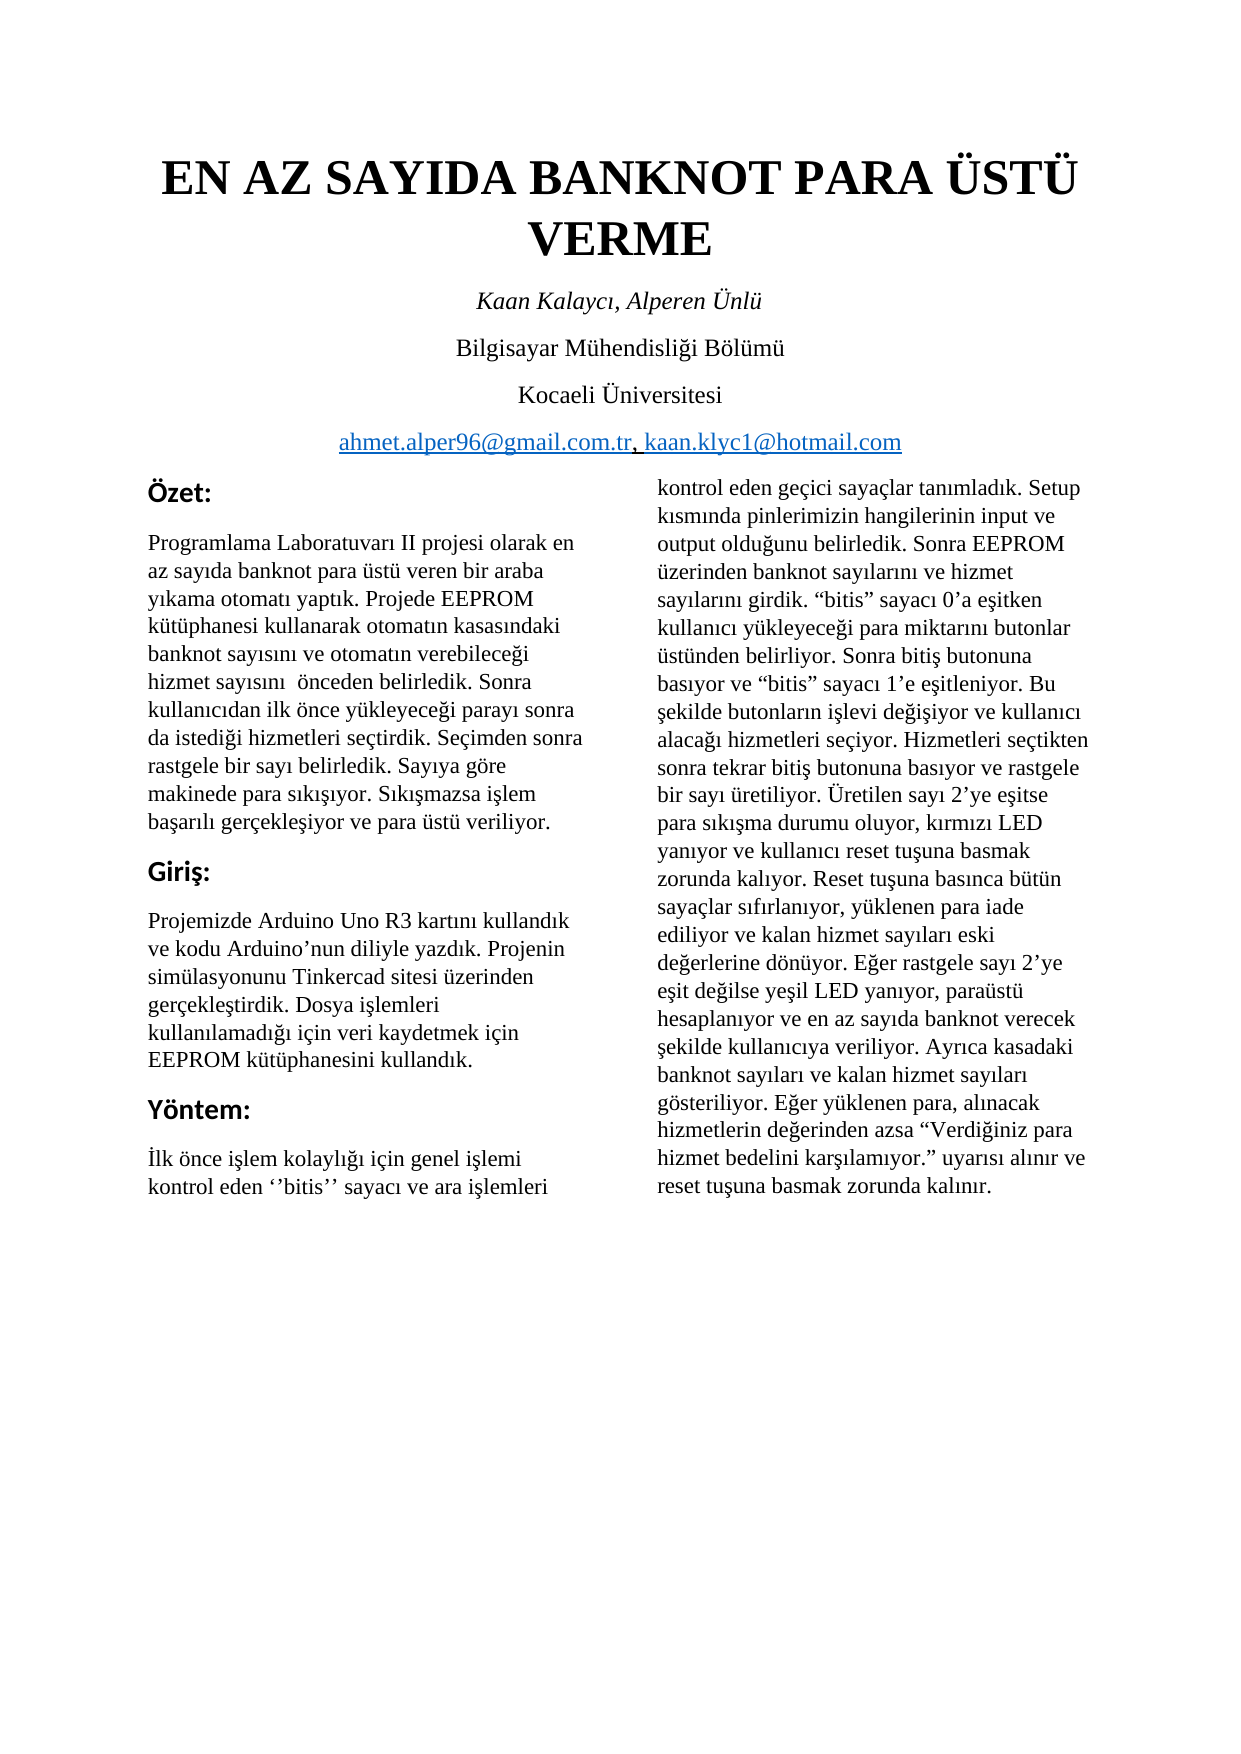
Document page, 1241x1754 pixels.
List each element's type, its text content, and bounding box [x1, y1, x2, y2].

text Kocaeli Üniversitesi [148, 380, 1093, 409]
text Projemizde Arduino Uno R3 kartını kullandık ve kodu Arduino’nun diliyle yazdık. Projenin simülasyonunu Tinkercad sitesi üzerinden gerçekleştirdik. Dosya işlemleri kullanılamadığı için veri kaydetmek için EEPROM kütüphanesini kullandık. [148, 907, 583, 1073]
text Kaan Kalaycı, Alperen Ünlü [148, 286, 1093, 315]
text EN AZ SAYIDA BANKNOT PARA ÜSTÜ VERME [148, 148, 1093, 266]
text Giriş: [148, 853, 583, 888]
text Bilgisayar Mühendisliği Bölümü [148, 333, 1093, 362]
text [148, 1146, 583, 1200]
text İlk önce işlem kolaylığı için genel işlemi kontrol eden ‘’bitis’’ sayacı ve ara işlemleri kontrol eden geçici sayaçlar tanımladık. Setup kısmında pinlerimizin hangilerinin input ve output olduğunu belirledik. Sonra EEPROM üzerinden banknot sayılarını ve hizmet sayılarını girdik. “bitis” sayacı 0’a eşitken kullanıcı yükleyeceği para miktarını butonlar üstünden belirliyor. Sonra bitiş butonuna basıyor ve “bitis” sayacı 1’e eşitleniyor. Bu şekilde butonların işlevi değişiyor ve kullanıcı alacağı hizmetleri seçiyor. Hizmetleri seçtikten sonra tekrar bitiş butonuna basıyor ve rastgele bir sayı üretiliyor. Üretilen sayı 2’ye eşitse para sıkışma durumu oluyor, kırmızı LED yanıyor ve kullanıcı reset tuşuna basmak zorunda kalıyor. Reset tuşuna basınca bütün sayaçlar sıfırlanıyor, yüklenen para iade ediliyor ve kalan hizmet sayıları eski değerlerine dönüyor. Eğer rastgele sayı 2’ye eşit değilse yeşil LED yanıyor, paraüstü hesaplanıyor ve en az sayıda banknot verecek şekilde kullanıcıya veriliyor. Ayrıca kasadaki banknot sayıları ve kalan hizmet sayıları gösteriliyor. Eğer yüklenen para, alınacak hizmetlerin değerinden azsa “Verdiğiniz para hizmet bedelini karşılamıyor.” uyarısı alınır ve reset tuşuna basmak zorunda kalınır. [657, 474, 1093, 1199]
text Özet: [148, 474, 583, 510]
text ahmet.alper96@gmail.com.tr, kaan.klyc1@hotmail.com [148, 427, 1093, 456]
text Yöntem: [148, 1091, 583, 1127]
text Programlama Laboratuvarı II projesi olarak en az sayıda banknot para üstü veren bir araba yıkama otomatı yaptık. Projede EEPROM kütüphanesi kullanarak otomatın kasasındaki banknot sayısını ve otomatın verebileceği hizmet sayısını önceden belirledik. Sonra kullanıcıdan ilk önce yükleyeceği parayı sonra da istediği hizmetleri seçtirdik. Seçimden sonra rastgele bir sayı belirledik. Sayıya göre makinede para sıkışıyor. Sıkışmazsa işlem başarılı gerçekleşiyor ve para üstü veriliyor. [148, 529, 583, 834]
